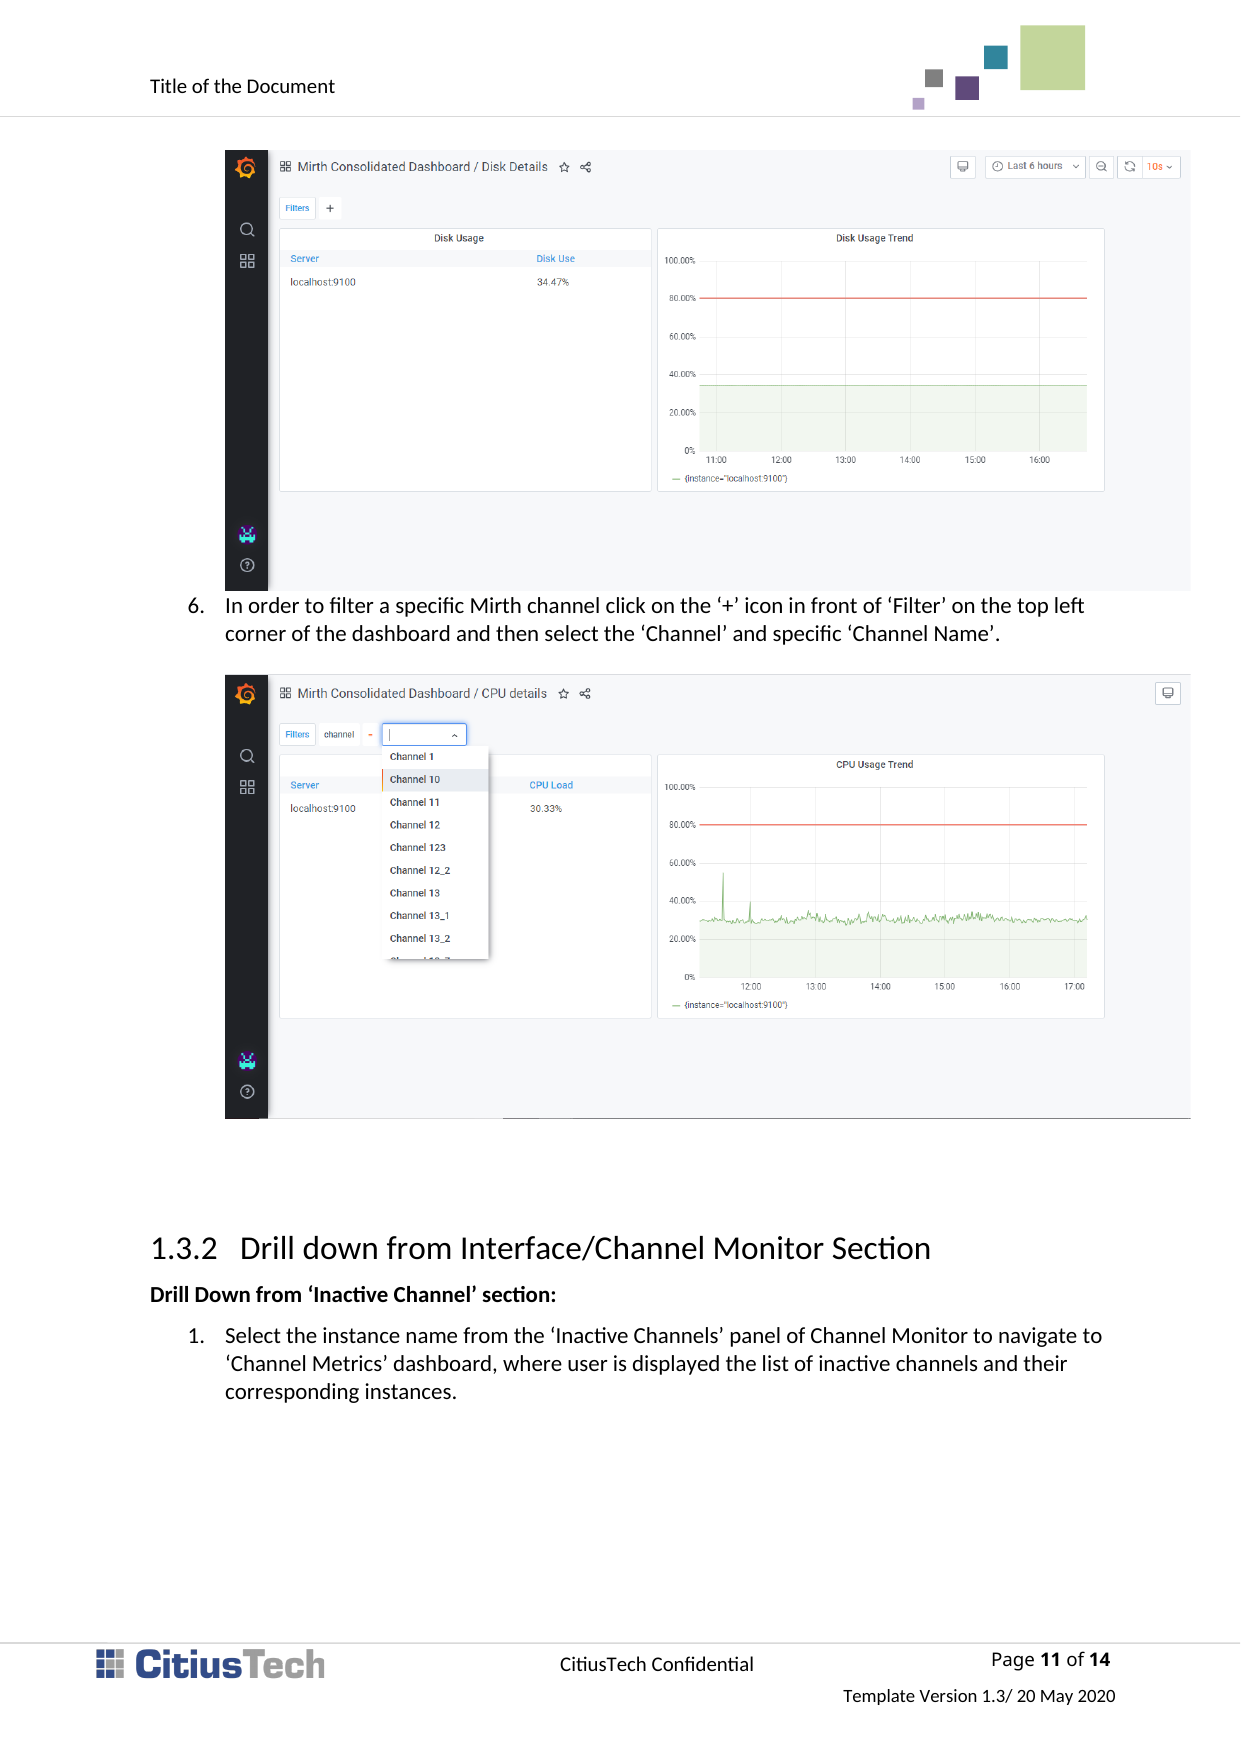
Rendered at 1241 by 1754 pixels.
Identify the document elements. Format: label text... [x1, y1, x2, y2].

picture [95, 1648, 325, 1679]
subtitle Drill down from Interface/Channel Monitor Section [150, 1227, 1116, 1268]
list In order to filter a specific Mirth channel click on the ‘+’ icon in front of ‘Filter’ on the top left corner of the dashboard and then select the ‘Channel’ and specific ‘Channel Name’. [187, 591, 1116, 647]
list Select the instance name from the ‘Inactive Channels’ panel of Channel Monitor to navigate to ‘Channel Metrics’ dashboard, where user is displayed the list of inactive channels and their corresponding instances. [187, 1321, 1116, 1405]
text Drill Down from ‘Inactive Channel’ section: [150, 1281, 1116, 1309]
